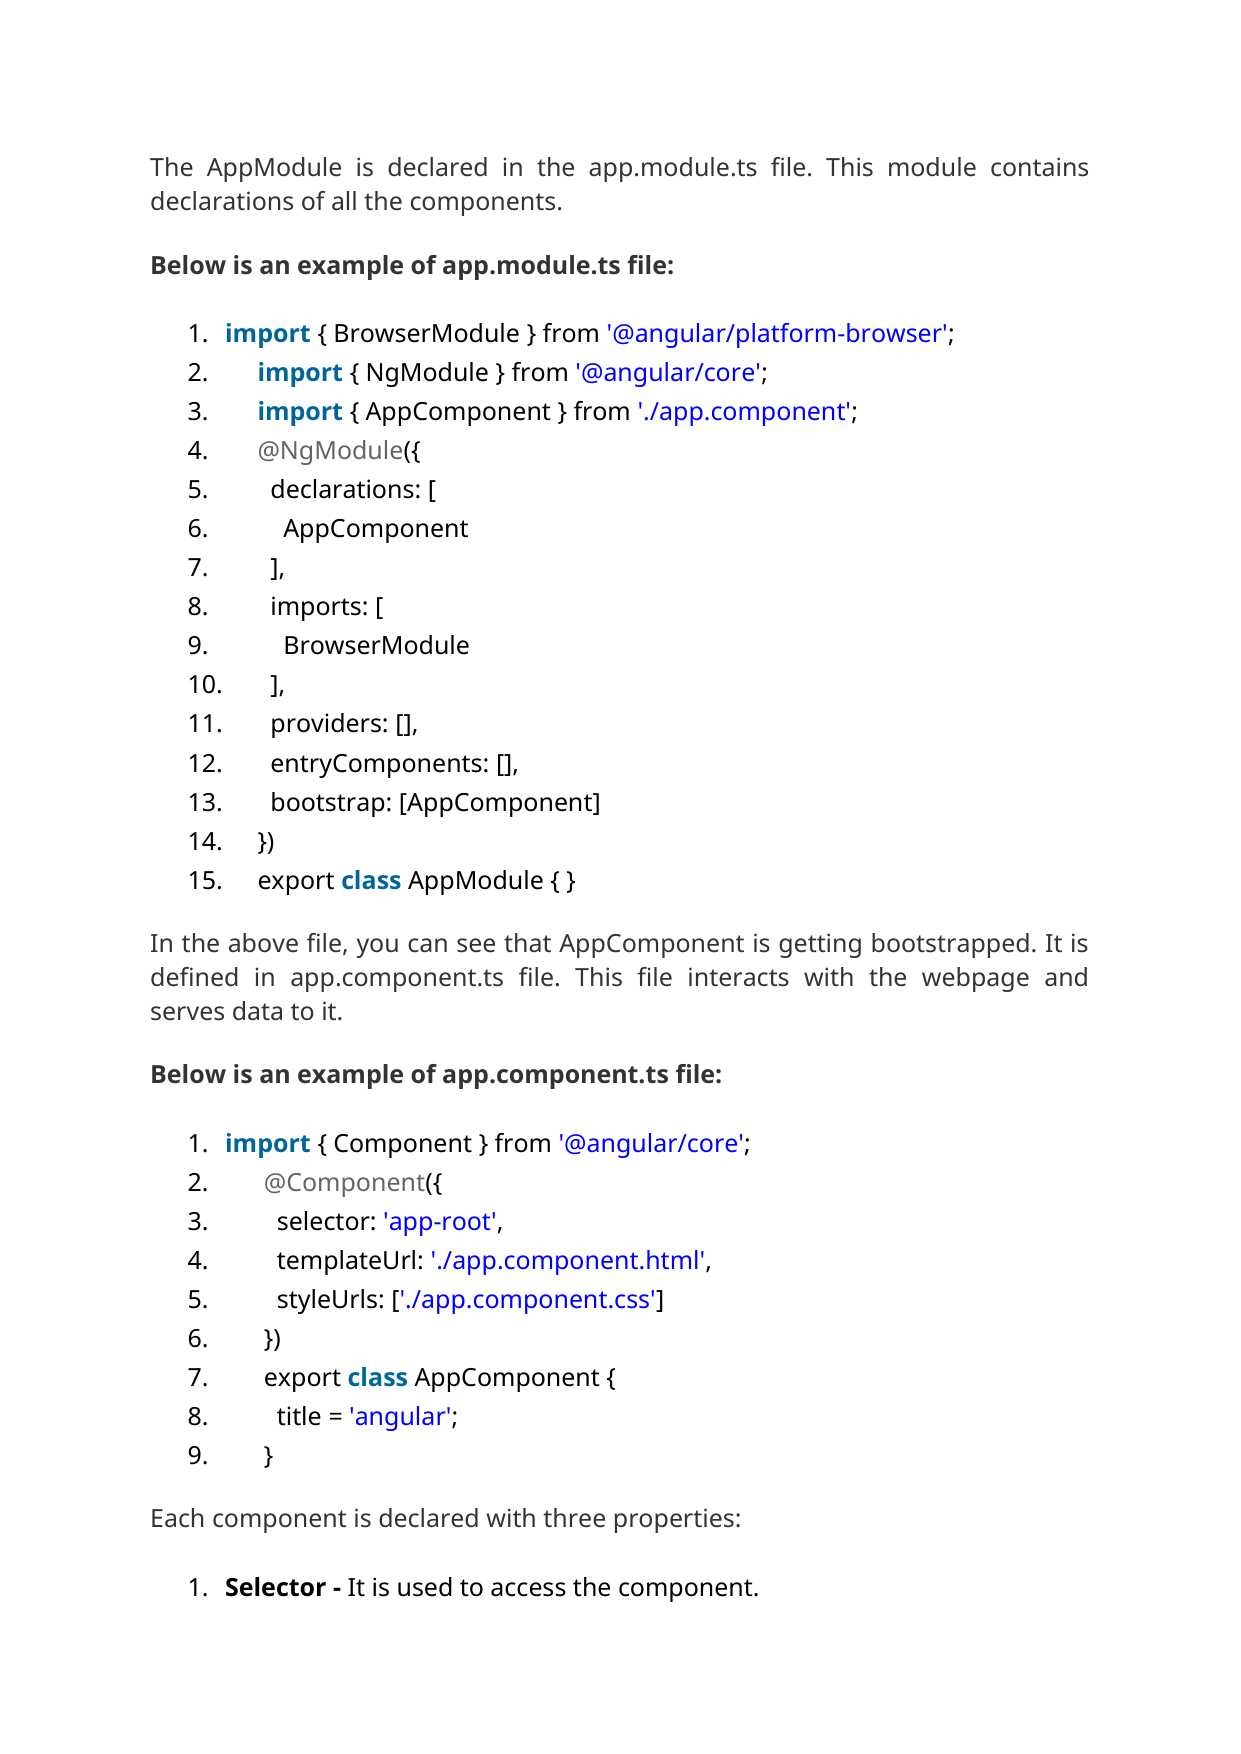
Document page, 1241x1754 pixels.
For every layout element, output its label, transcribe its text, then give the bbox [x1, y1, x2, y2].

text The AppModule is declared in the app.module.ts file. This module contains declarations of all the components. [150, 150, 1090, 218]
list import { AppComponent } from './app.component'; [187, 389, 1090, 428]
list }) [187, 1316, 1090, 1354]
text Below is an example of app.module.ts file: [150, 247, 1090, 281]
list BrowserModule [187, 623, 1090, 662]
list @NgModule({ [187, 428, 1090, 467]
list entryComponents: [], [187, 740, 1090, 779]
list import { NgModule } from '@angular/core'; [187, 349, 1090, 389]
list styleUrls: ['./app.component.css'] [187, 1276, 1090, 1316]
list export class AppComponent { [187, 1354, 1090, 1394]
list } [187, 1433, 1090, 1472]
list bootstrap: [AppComponent] [187, 779, 1090, 818]
list imports: [ [187, 584, 1090, 623]
list import { BrowserModule } from '@angular/platform-browser'; [187, 311, 1090, 349]
list ], [187, 545, 1090, 584]
list ], [187, 662, 1090, 701]
text Below is an example of app.component.ts file: [150, 1057, 1090, 1091]
list @Component({ [187, 1159, 1090, 1198]
list import { Component } from '@angular/core'; [187, 1120, 1090, 1159]
text Each component is declared with three properties: [150, 1501, 1090, 1535]
list templateUrl: './app.component.html', [187, 1237, 1090, 1276]
list declarations: [ [187, 467, 1090, 506]
list providers: [], [187, 701, 1090, 740]
list export class AppModule { } [187, 857, 1090, 896]
list selector: 'app-root', [187, 1198, 1090, 1237]
list AppComponent [187, 506, 1090, 545]
list title = 'angular'; [187, 1394, 1090, 1433]
text In the above file, you can see that AppComponent is getting bootstrapped. It is defined in app.component.ts file. This file interacts with the webpage and serves data to it. [150, 926, 1090, 1028]
list Selector - It is used to access the component. [187, 1564, 1090, 1603]
list }) [187, 818, 1090, 857]
